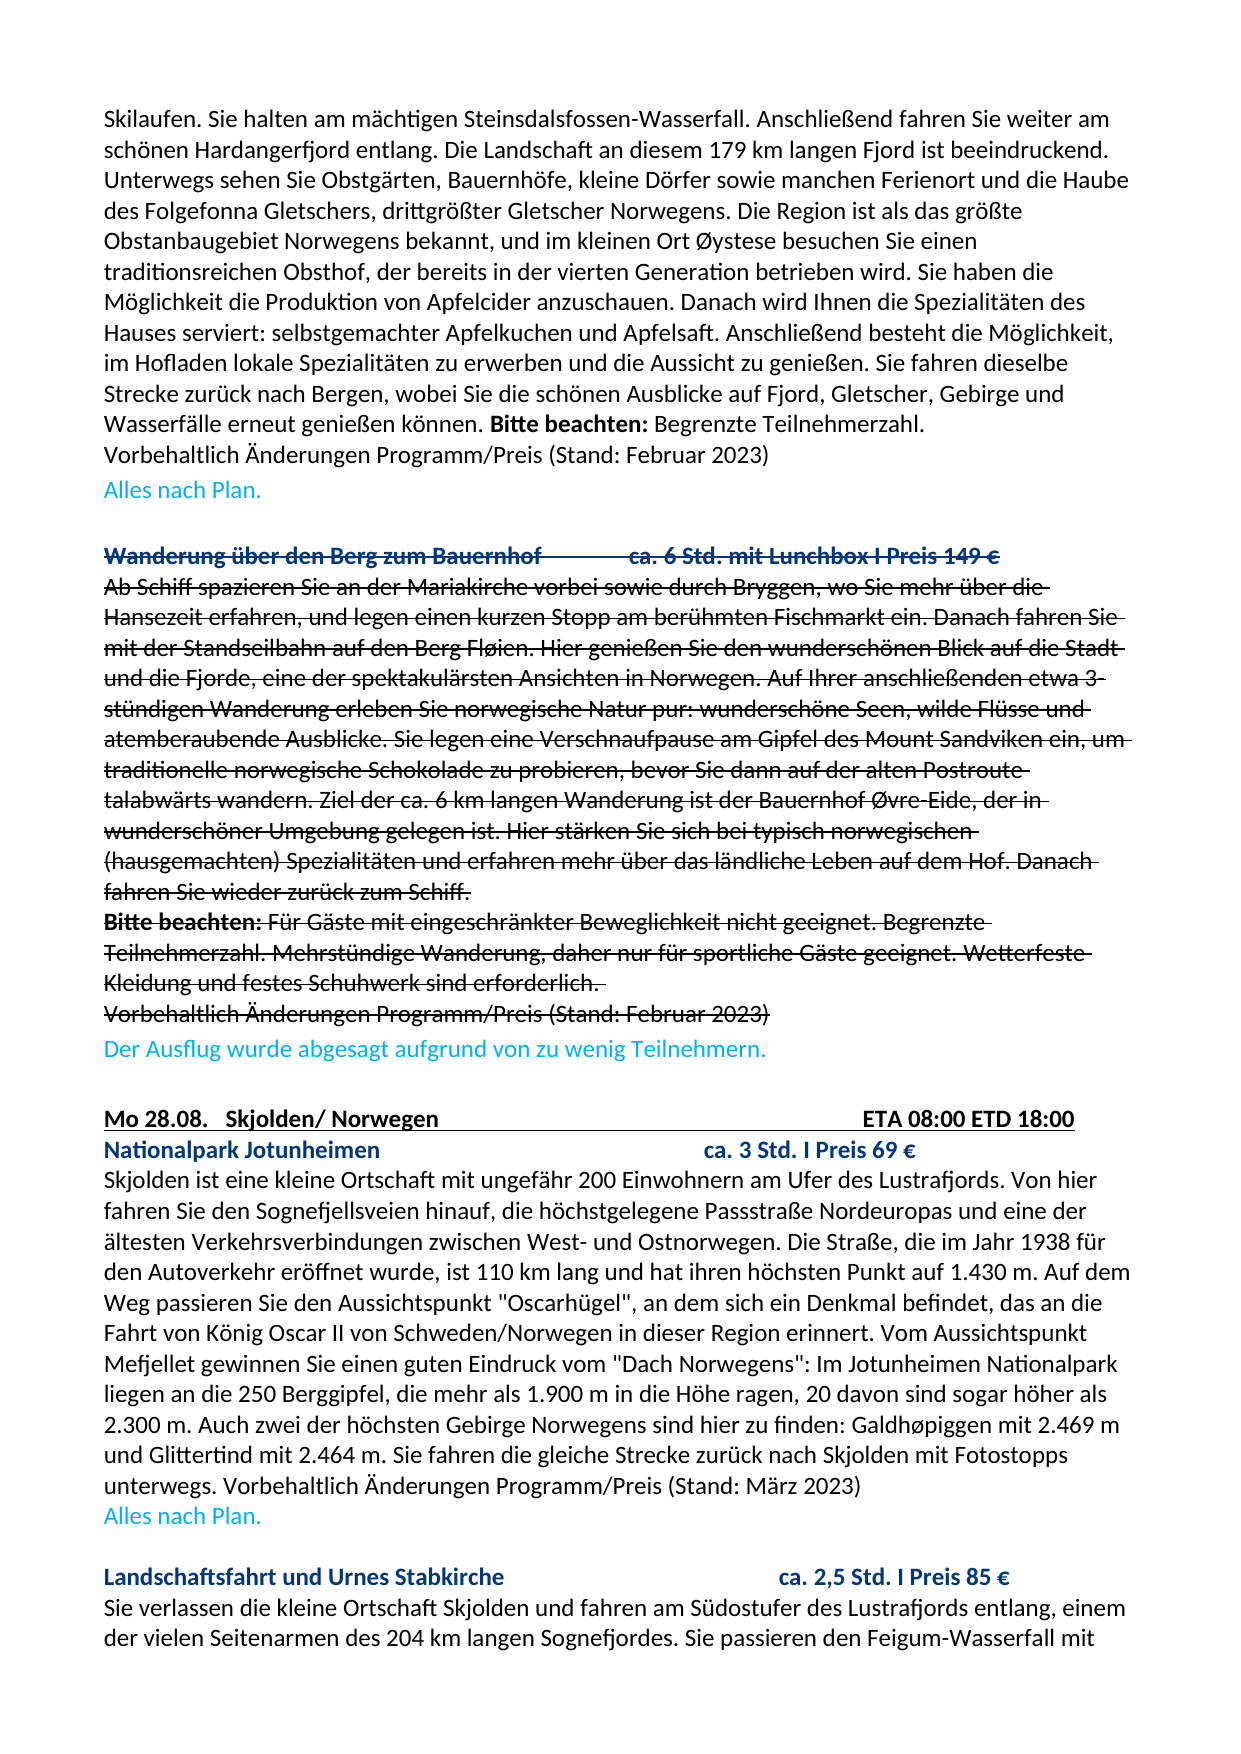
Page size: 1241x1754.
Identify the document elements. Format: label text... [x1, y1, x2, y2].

text Nationalpark Jotunheimen ca. 3 Std. I Preis 69 € [103, 1134, 1137, 1164]
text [103, 103, 1137, 470]
text Landschaftsfahrt und Urnes Stabkirche ca. 2,5 Std. I Preis 85 € [103, 1561, 1137, 1592]
text Der Ausflug wurde abgesagt aufgrund von zu wenig Teilnehmern. [103, 1033, 1137, 1064]
text Alles nach Plan. [103, 474, 1137, 505]
text Skjolden ist eine kleine Ortschaft mit ungefähr 200 Einwohnern am Ufer des Lustrafjords. Von hier fahren Sie den Sognefjellsveien hinauf, die höchstgelegene Passstraße Nordeuropas und eine der ältesten Verkehrsverbindungen zwischen West- und Ostnorwegen. Die Straße, die im Jahr 1938 für den Autoverkehr eröffnet wurde, ist 110 km lang und hat ihren höchsten Punkt auf 1.430 m. Auf dem Weg passieren Sie den Aussichtspunkt "Oscarhügel", an dem sich ein Denkmal befindet, das an die Fahrt von König Oscar II von Schweden/Norwegen in dieser Region erinnert. Vom Aussichtspunkt Mefjellet gewinnen Sie einen guten Eindruck vom "Dach Norwegens": Im Jotunheimen Nationalpark liegen an die 250 Berggipfel, die mehr als 1.900 m in die Höhe ragen, 20 davon sind sogar höher als 2.300 m. Auch zwei der höchsten Gebirge Norwegens sind hier zu finden: Galdhøpiggen mit 2.469 m und Glittertind mit 2.464 m. Sie fahren die gleiche Strecke zurück nach Skjolden mit Fotostopps unterwegs. Vorbehaltlich Änderungen Programm/Preis (Stand: März 2023) [103, 1164, 1137, 1500]
text Alles nach Plan. [103, 1500, 1137, 1531]
text Wanderung über den Berg zum Bauernhof ca. 6 Std. mit Lunchbox I Preis 149 € Ab Schiff spazieren Sie an der Mariakirche vorbei sowie durch Bryggen, wo Sie mehr über die Hansezeit erfahren, und legen einen kurzen Stopp am berühmten Fischmarkt ein. Danach fahren Sie mit der Standseilbahn auf den Berg Fløien. Hier genießen Sie den wunderschönen Blick auf die Stadt und die Fjorde, eine der spektakulärsten Ansichten in Norwegen. Auf Ihrer anschließenden etwa 3-stündigen Wanderung erleben Sie norwegische Natur pur: wunderschöne Seen, wilde Flüsse und atemberaubende Ausblicke. Sie legen eine Verschnaufpause am Gipfel des Mount Sandviken ein, um traditionelle norwegische Schokolade zu probieren, bevor Sie dann auf der alten Postroute talabwärts wandern. Ziel der ca. 6 km langen Wanderung ist der Bauernhof Øvre-Eide, der in wunderschöner Umgebung gelegen ist. Hier stärken Sie sich bei typisch norwegischen (hausgemachten) Spezialitäten und erfahren mehr über das ländliche Leben auf dem Hof. Danach fahren Sie wieder zurück zum Schiff. Bitte beachten: Für Gäste mit eingeschränkter Beweglichkeit nicht geeignet. Begrenzte Teilnehmerzahl. Mehrstündige Wanderung, daher nur für sportliche Gäste geeignet. Wetterfeste Kleidung und festes Schuhwerk sind erforderlich. Vorbehaltlich Änderungen Programm/Preis (Stand: Februar 2023) [103, 540, 1137, 1028]
text Mo 28.08. Skjolden/ Norwegen ETA 08:00 ETD 18:00 [103, 1103, 1137, 1134]
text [103, 1592, 1137, 1653]
